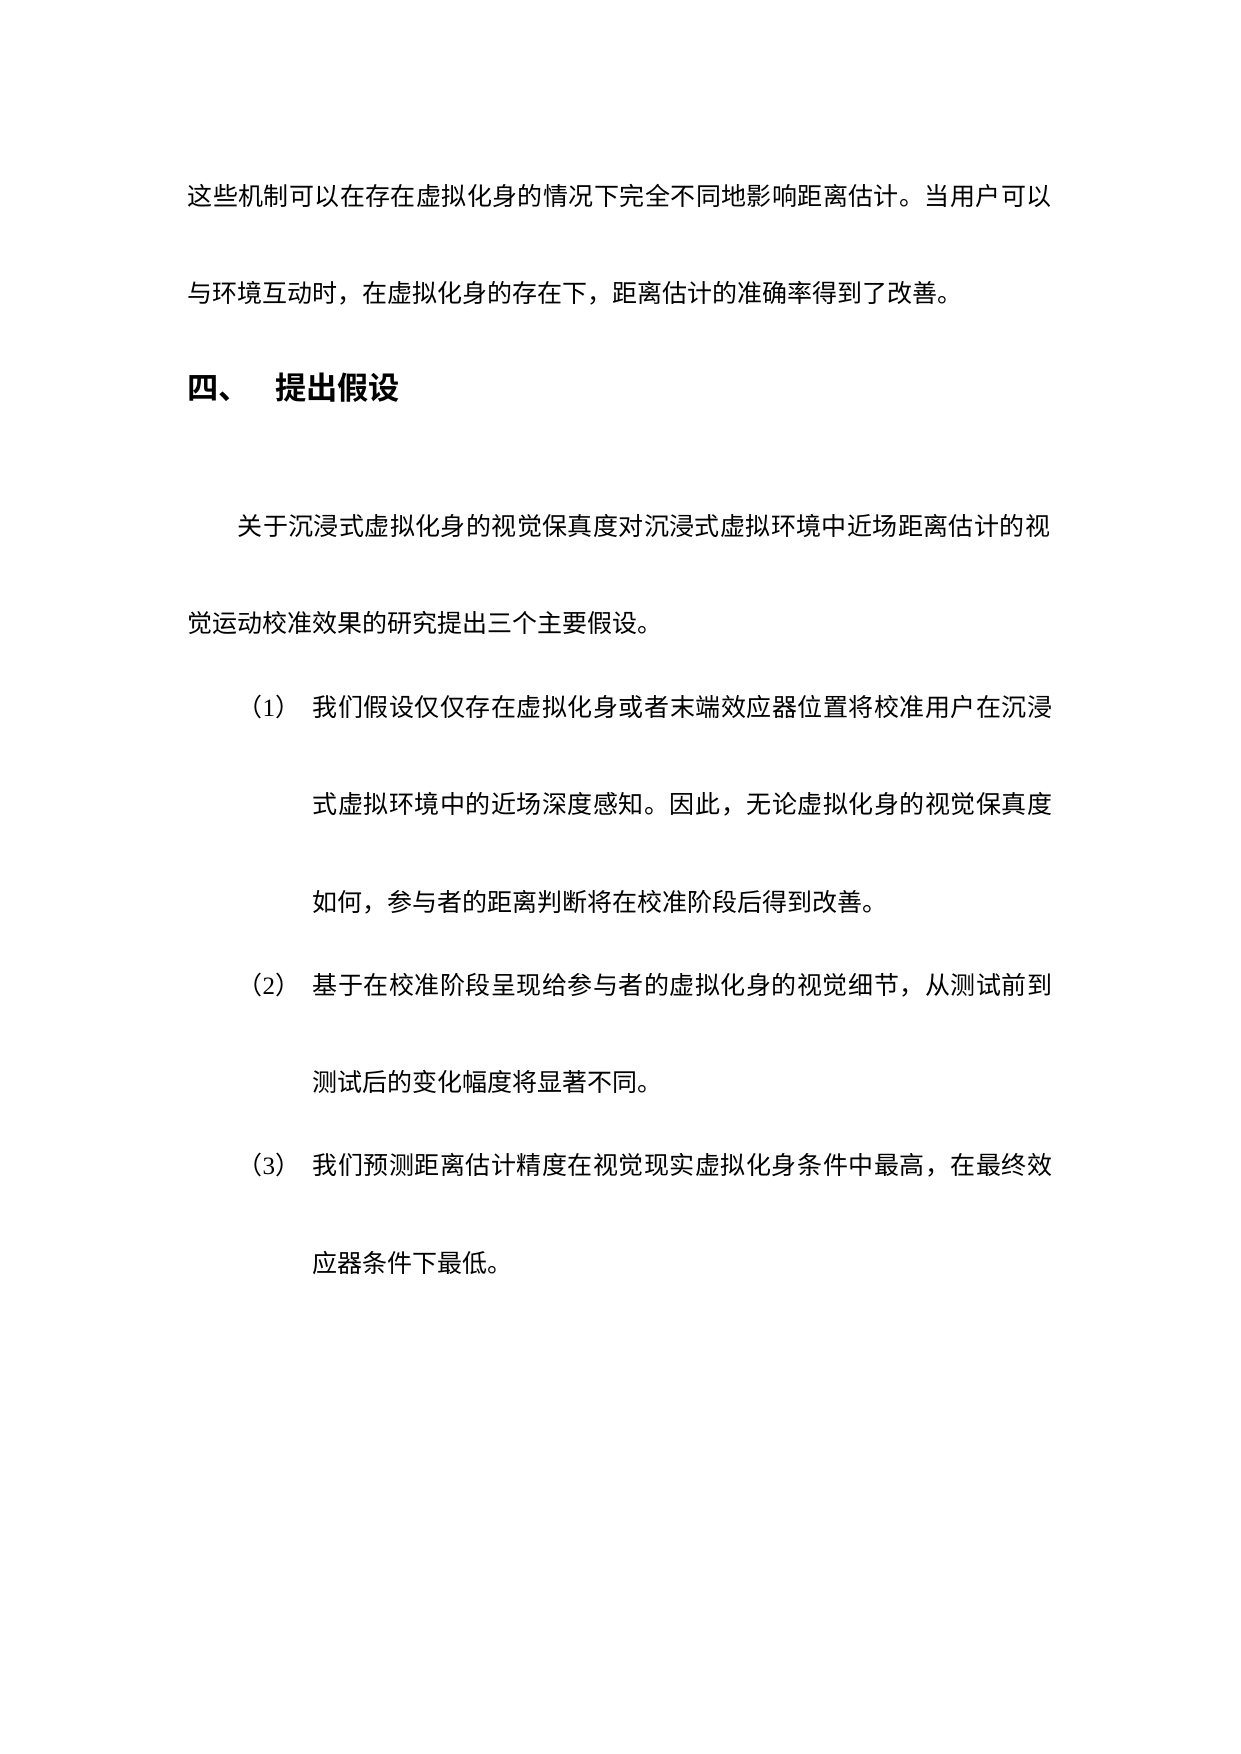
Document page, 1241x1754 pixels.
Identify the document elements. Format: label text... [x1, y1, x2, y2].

list 我们预测距离估计精度在视觉现实虚拟化身条件中最高，在最终效应器条件下最低。 [237, 1131, 1053, 1294]
list 我们假设仅仅存在虚拟化身或者末端效应器位置将校准用户在沉浸式虚拟环境中的近场深度感知。因此，无论虚拟化身的视觉保真度如何，参与者的距离判断将在校准阶段后得到改善。 [237, 673, 1053, 933]
text 关于沉浸式虚拟化身的视觉保真度对沉浸式虚拟环境中近场距离估计的视觉运动校准效果的研究提出三个主要假设。 [187, 492, 1053, 654]
list 基于在校准阶段呈现给参与者的虚拟化身的视觉细节，从测试前到测试后的变化幅度将显著不同。 [237, 951, 1053, 1113]
subtitle 提出假设 [187, 353, 1053, 418]
